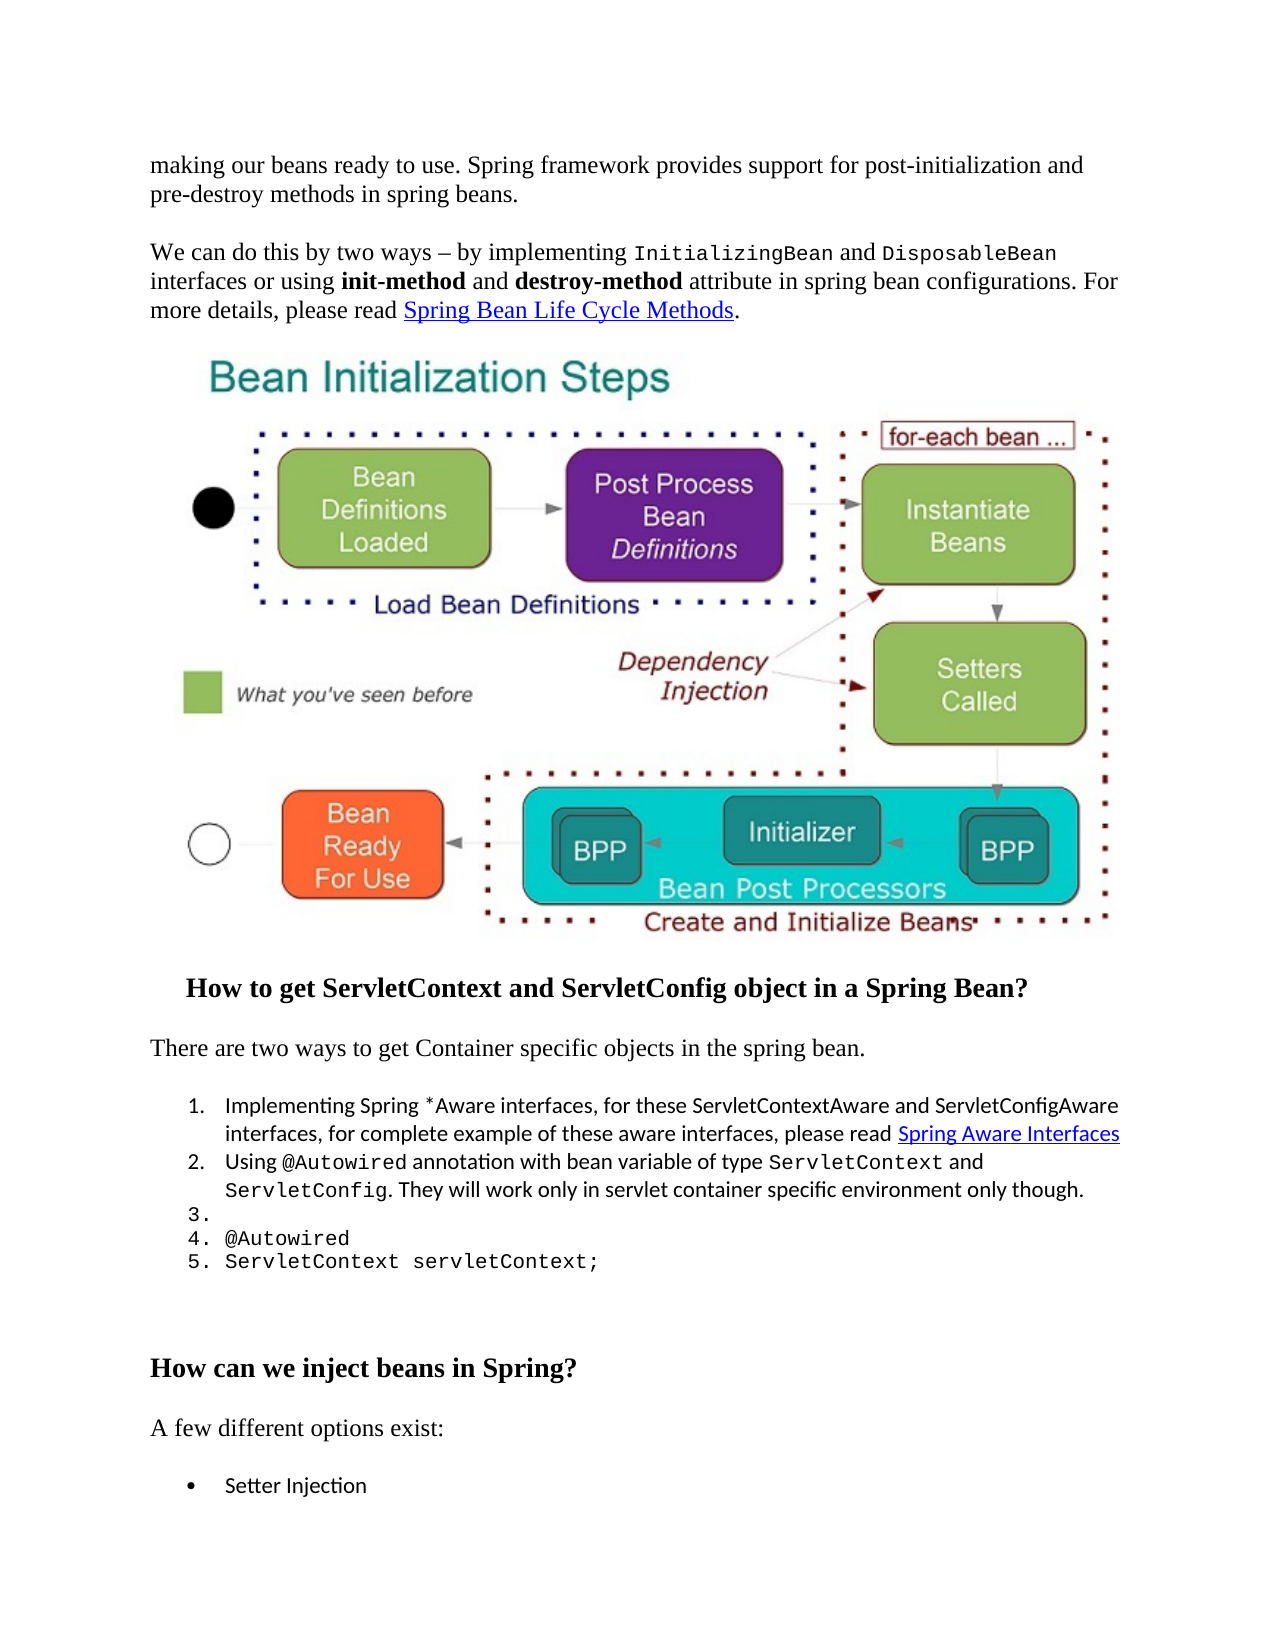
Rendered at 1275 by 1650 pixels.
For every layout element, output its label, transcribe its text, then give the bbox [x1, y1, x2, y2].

list ServletContext servletContext; [187, 1251, 1125, 1275]
list Implementing Spring *Aware interfaces, for these ServletContextAware and ServletConfigAware interfaces, for complete example of these aware interfaces, please read Spring Aware Interfaces [187, 1091, 1125, 1147]
text We can do this by two ways – by implementing InitializingBean and DisposableBean interfaces or using init-method and destroy-method attribute in spring bean configurations. For more details, please read Spring Bean Life Cycle Methods. [150, 237, 1125, 324]
picture [150, 352, 1125, 943]
list @Autowired [187, 1228, 1125, 1251]
text A few different options exist: [150, 1413, 1125, 1442]
list Using @Autowired annotation with bean variable of type ServletContext and ServletConfig. They will work only in servlet container specific environment only though. [187, 1147, 1125, 1204]
list Setter Injection [187, 1471, 1125, 1499]
text There are two ways to get Container specific objects in the spring bean. [150, 1033, 1125, 1062]
subtitle How can we inject beans in Spring? [150, 1351, 1125, 1384]
subtitle  How to get ServletContext and ServletConfig object in a Spring Bean? [150, 971, 1125, 1004]
